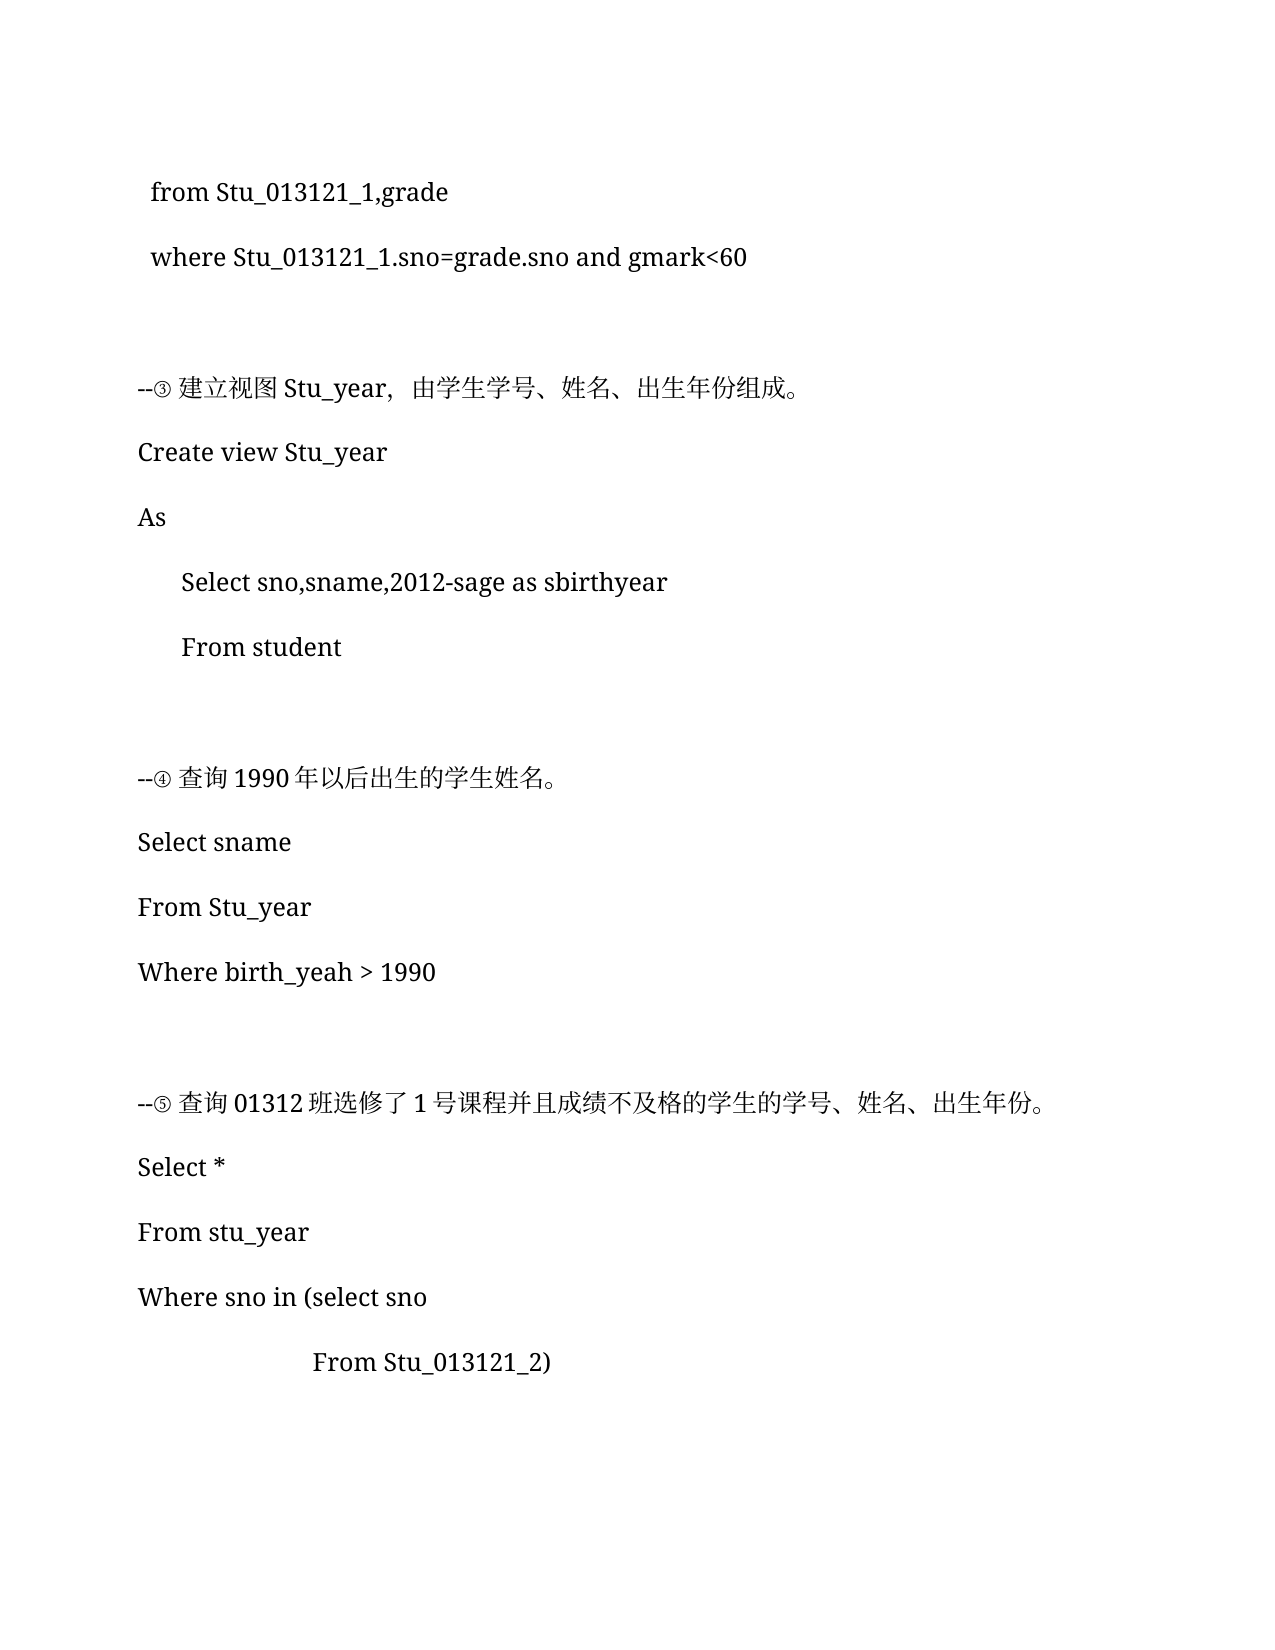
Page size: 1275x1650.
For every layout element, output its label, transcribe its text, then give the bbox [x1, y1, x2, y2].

text where Stu_013121_1.sno=grade.sno and gmark<60 [137, 224, 1137, 289]
text Select sname [137, 809, 1137, 874]
text From Stu_013121_2) [137, 1329, 1137, 1394]
text --⑤ 查询01312班选修了1号课程并且成绩不及格的学生的学号、姓名、出生年份。 [137, 1069, 1137, 1134]
text From stu_year [137, 1199, 1137, 1264]
text Create view Stu_year [137, 419, 1137, 484]
text --④ 查询1990年以后出生的学生姓名。 [137, 744, 1137, 809]
text As [137, 484, 1137, 549]
text From student [137, 614, 1137, 679]
text from Stu_013121_1,grade [137, 159, 1137, 224]
text From Stu_year [137, 874, 1137, 939]
text Select * [137, 1134, 1137, 1199]
text Where sno in (select sno [137, 1264, 1137, 1329]
text Where birth_yeah > 1990 [137, 939, 1137, 1004]
text Select sno,sname,2012-sage as sbirthyear [137, 549, 1137, 614]
text --③ 建立视图Stu_year，由学生学号、姓名、出生年份组成。 [137, 354, 1137, 419]
